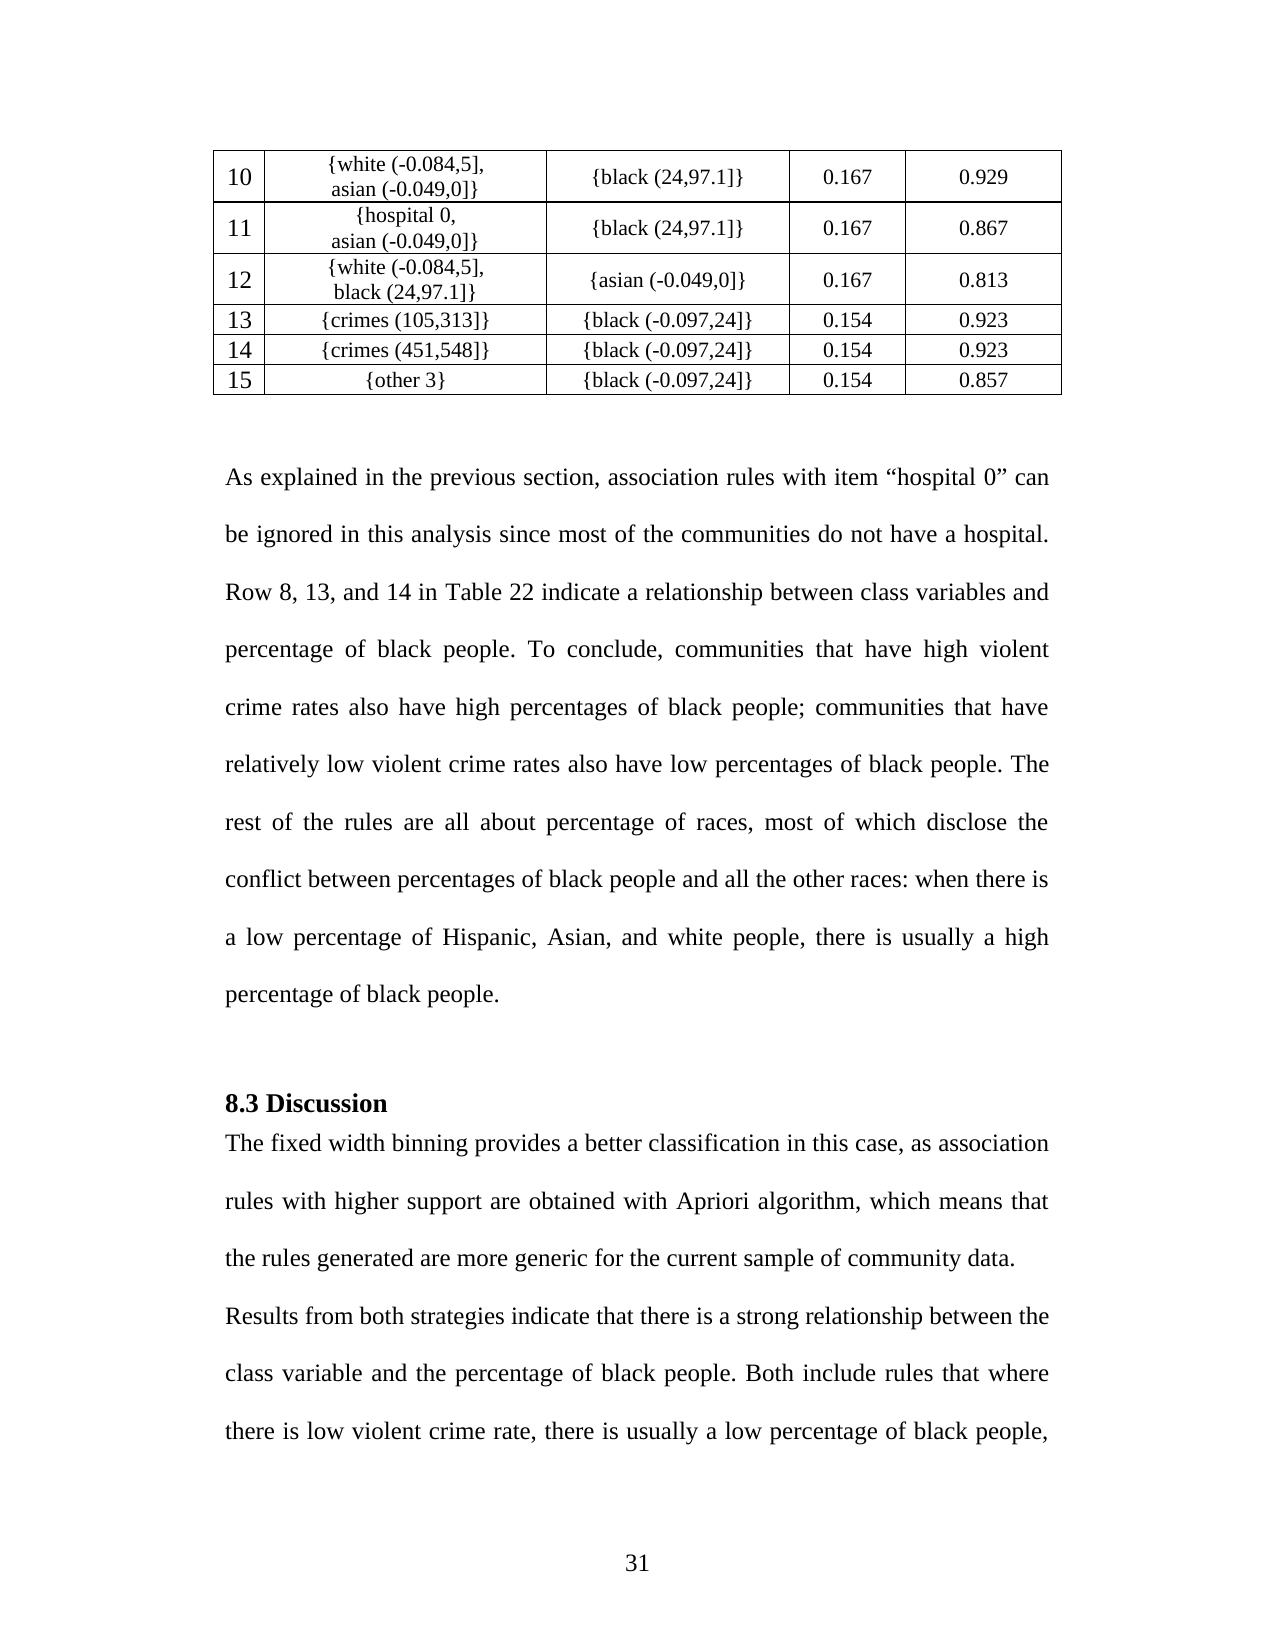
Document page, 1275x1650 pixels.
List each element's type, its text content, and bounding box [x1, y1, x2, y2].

table_cell 0.857 [906, 365, 1061, 394]
table_cell {asian (-0.049,0]} [547, 254, 789, 304]
table_cell {white (-0.084,5], asian (-0.049,0]} [265, 151, 546, 201]
table_cell 15 [214, 365, 264, 394]
table_cell 12 [214, 254, 264, 304]
table_cell 14 [214, 335, 264, 364]
table_cell 0.167 [790, 203, 905, 253]
table_cell 0.154 [790, 335, 905, 364]
table_cell {black (24,97.1]} [547, 203, 789, 253]
text The fixed width binning provides a better classification in this case, as association rules with higher support are obtained with Apriori algorithm, which means that the rules generated are more generic for the current sample of community data. [225, 1128, 1050, 1272]
table_cell {crimes (105,313]} [265, 305, 546, 334]
table_cell 13 [214, 305, 264, 334]
table_cell 0.923 [906, 335, 1061, 364]
table_cell {crimes (451,548]} [265, 335, 546, 364]
table_cell 0.923 [906, 305, 1061, 334]
table_cell {black (-0.097,24]} [547, 305, 789, 334]
table_cell 0.154 [790, 365, 905, 394]
table_cell {other 3} [265, 365, 546, 394]
table_cell 0.867 [906, 203, 1061, 253]
table_cell {white (-0.084,5], black (24,97.1]} [265, 254, 546, 304]
table_cell {black (-0.097,24]} [547, 335, 789, 364]
table_cell 0.167 [790, 151, 905, 201]
table_cell 0.929 [906, 151, 1061, 201]
table_cell 0.813 [906, 254, 1061, 304]
table_cell {hospital 0, asian (-0.049,0]} [265, 203, 546, 253]
subtitle Discussion [225, 1087, 1050, 1118]
table_cell 0.167 [790, 254, 905, 304]
table_cell 0.154 [790, 305, 905, 334]
table_cell 11 [214, 203, 264, 253]
table_cell 10 [214, 151, 264, 201]
table_cell {black (24,97.1]} [547, 151, 789, 201]
table_cell {black (-0.097,24]} [547, 365, 789, 394]
